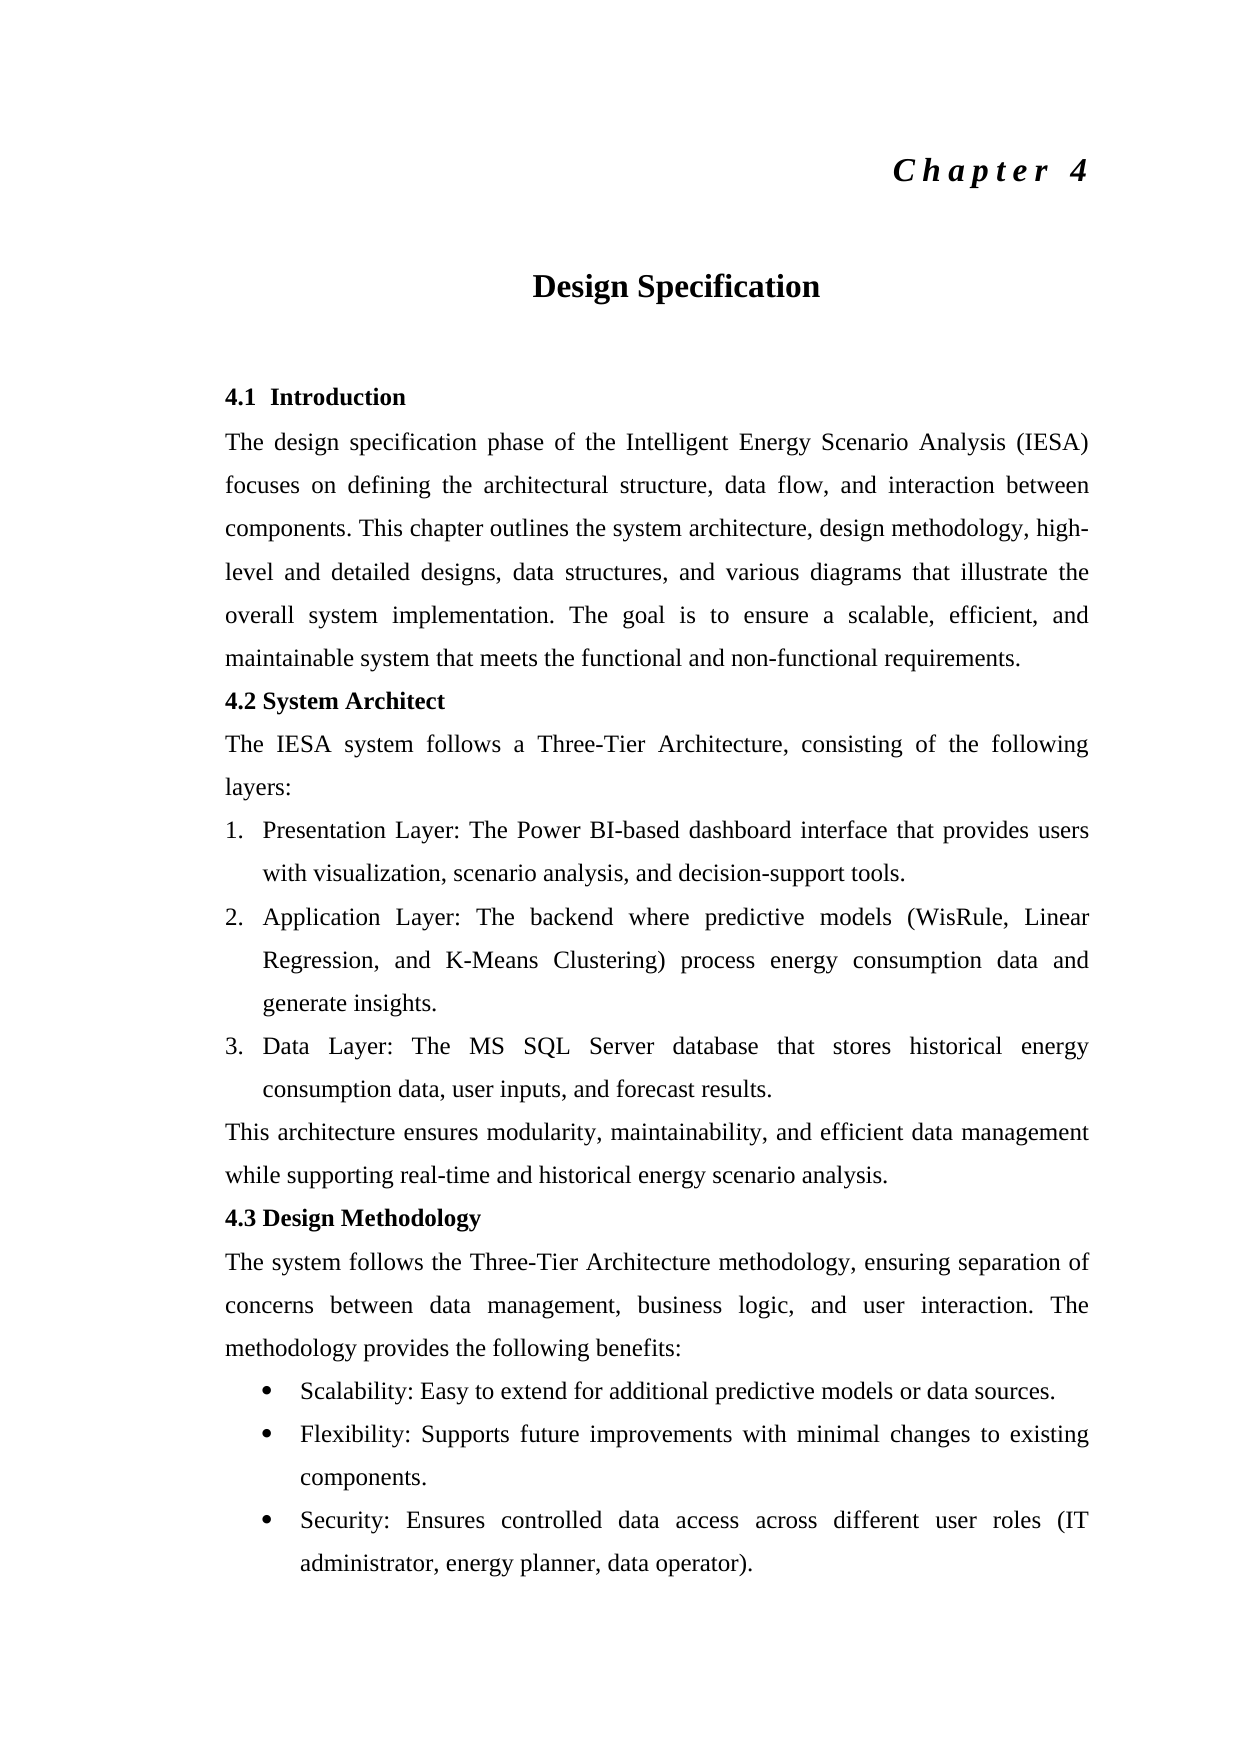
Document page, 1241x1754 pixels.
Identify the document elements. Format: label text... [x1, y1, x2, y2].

text Chapter 4 [225, 150, 1090, 188]
text The design specification phase of the Intelligent Energy Scenario Analysis (IESA) focuses on defining the architectural structure, data flow, and interaction between components. This chapter outlines the system architecture, design methodology, high-level and detailed designs, data structures, and various diagrams that illustrate the overall system implementation. The goal is to ensure a scalable, efficient, and maintainable system that meets the functional and non-functional requirements. [225, 427, 1090, 672]
text The IESA system follows a Three-Tier Architecture, consisting of the following layers: [225, 729, 1090, 801]
text This architecture ensures modularity, maintainability, and efficient data management while supporting real-time and historical energy scenario analysis. [225, 1117, 1090, 1189]
list System Architect [225, 686, 1090, 715]
subtitle Design Specification [225, 266, 1090, 304]
list Scalability: Easy to extend for additional predictive models or data sources. [262, 1376, 1090, 1405]
text The system follows the Three-Tier Architecture methodology, ensuring separation of concerns between data management, business logic, and user interaction. The methodology provides the following benefits: [225, 1247, 1090, 1362]
list Security: Ensures controlled data access across different user roles (IT administrator, energy planner, data operator). [262, 1505, 1090, 1577]
list Application Layer: The backend where predictive models (WisRule, Linear Regression, and K-Means Clustering) process energy consumption data and generate insights. [225, 902, 1090, 1017]
list Presentation Layer: The Power BI-based dashboard interface that provides users with visualization, scenario analysis, and decision-support tools. [225, 815, 1090, 887]
list Data Layer: The MS SQL Server database that stores historical energy consumption data, user inputs, and forecast results. [225, 1031, 1090, 1103]
list Flexibility: Supports future improvements with minimal changes to existing components. [262, 1419, 1090, 1491]
list Design Methodology [225, 1203, 1090, 1232]
list Introduction [225, 382, 1090, 410]
